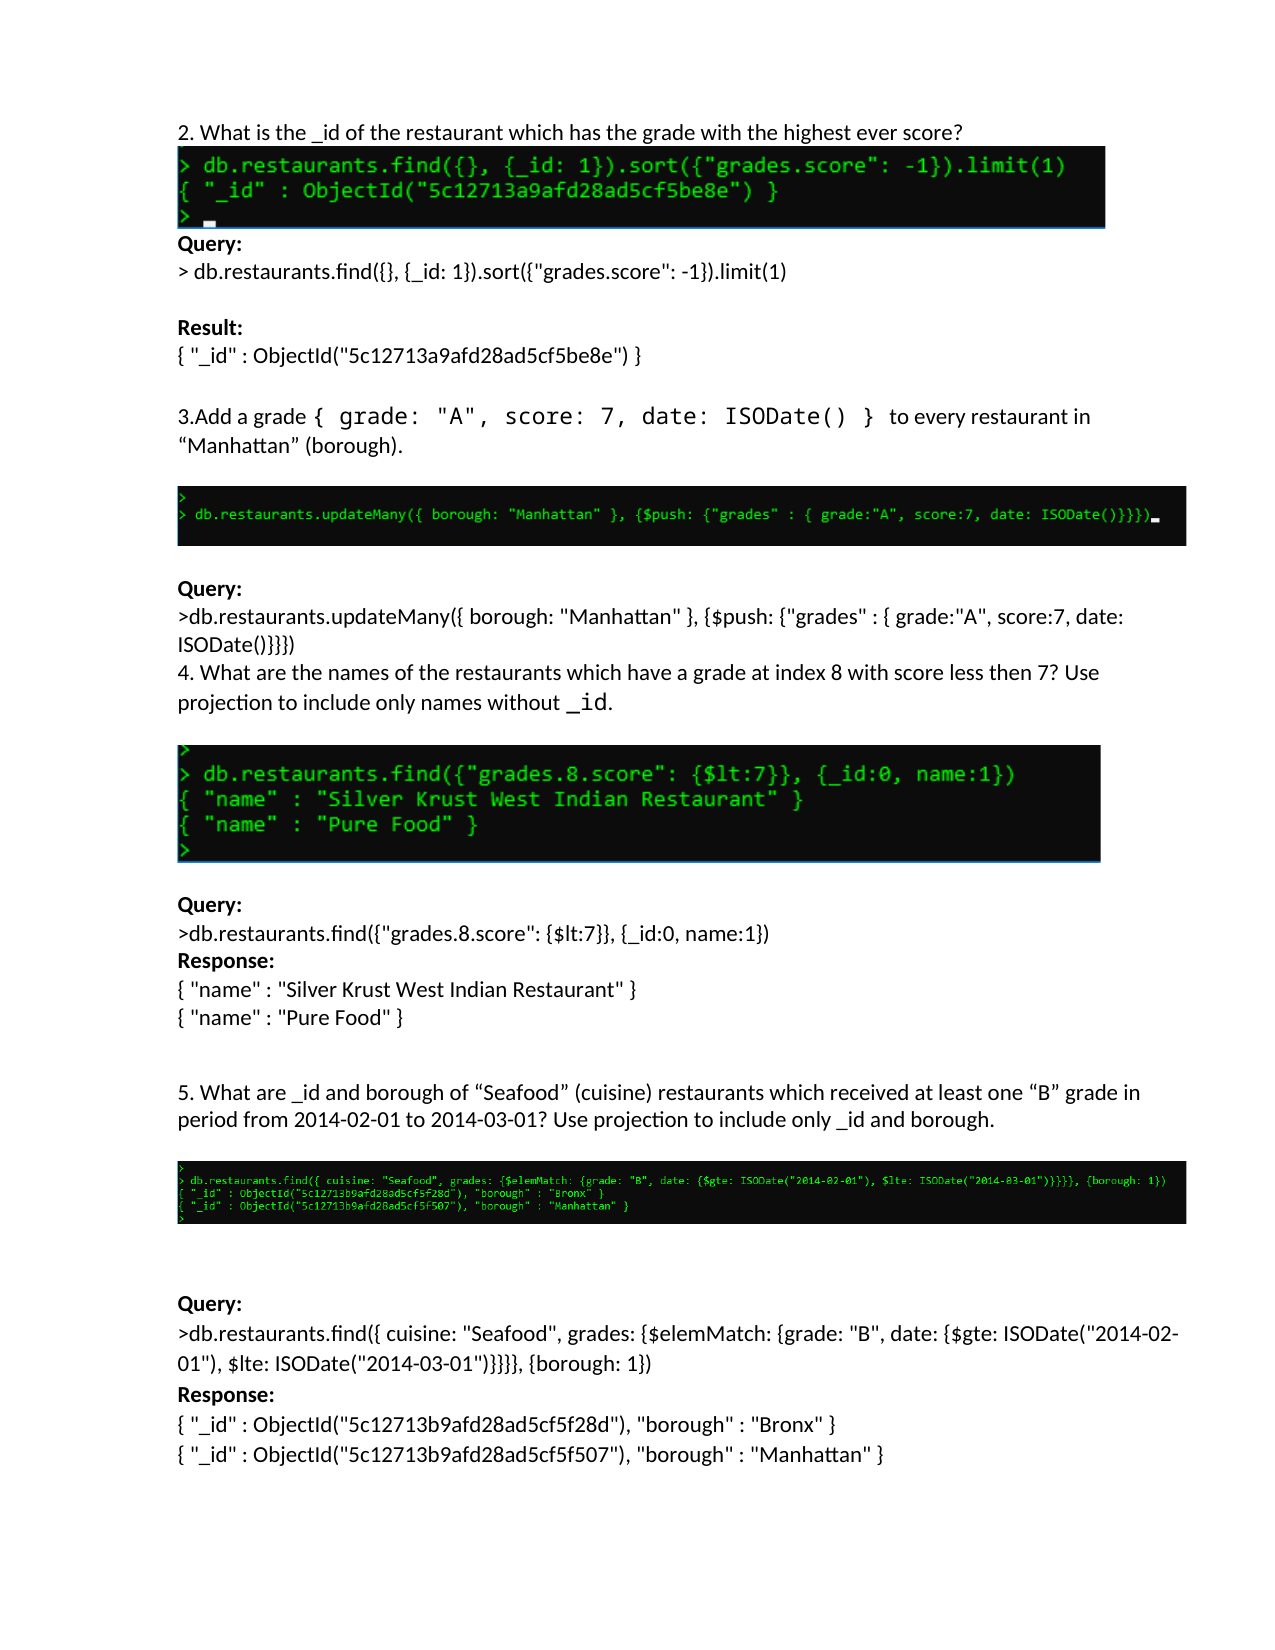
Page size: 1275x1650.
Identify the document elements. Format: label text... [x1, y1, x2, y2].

text Query: [177, 891, 1186, 919]
text > db.restaurants.find({}, {_id: 1}).sort({"grades.score": -1}).limit(1) [177, 257, 1186, 285]
text Query: [177, 574, 1186, 602]
text 2. What is the _id of the restaurant which has the grade with the highest ever score? [177, 118, 1186, 146]
text 5. What are _id and borough of “Seafood” (cuisine) restaurants which received at least one “B” grade in period from 2014-02-01 to 2014-03-01? Use projection to include only _id and borough. [177, 1078, 1186, 1134]
text Query: >db.restaurants.find({ cuisine: "Seafood", grades: {$elemMatch: {grade: "B", date: {$gte: ISODate("2014-02-01"), $lte: ISODate("2014-03-01")}}}}, {borough: 1}) [177, 1289, 1186, 1378]
text 3.Add a grade { grade: "A", score: 7, date: ISODate() } to every restaurant in “Manhattan” (borough). [177, 399, 1186, 459]
picture [177, 1161, 1187, 1224]
text { "name" : "Silver Krust West Indian Restaurant" } [177, 975, 1186, 1003]
text { "name" : "Pure Food" } [177, 1003, 1186, 1031]
picture [177, 745, 1101, 863]
picture [177, 486, 1187, 546]
text { "_id" : ObjectId("5c12713a9afd28ad5cf5be8e") } [177, 341, 1186, 369]
text Response: [177, 947, 1186, 975]
text Query: [177, 229, 1186, 257]
text { "_id" : ObjectId("5c12713b9afd28ad5cf5f507"), "borough" : "Manhattan" } [177, 1440, 1186, 1468]
picture [177, 146, 1106, 229]
text Result: [177, 313, 1186, 341]
text 4. What are the names of the restaurants which have a grade at index 8 with score less then 7? Use projection to include only names without _id. [177, 658, 1186, 717]
text >db.restaurants.updateMany({ borough: "Manhattan" }, {$push: {"grades" : { grade:"A", score:7, date: ISODate()}}}) [177, 602, 1186, 658]
text { "_id" : ObjectId("5c12713b9afd28ad5cf5f28d"), "borough" : "Bronx" } [177, 1410, 1186, 1438]
text Response: [177, 1380, 1186, 1408]
text >db.restaurants.find({"grades.8.score": {$lt:7}}, {_id:0, name:1}) [177, 919, 1186, 947]
